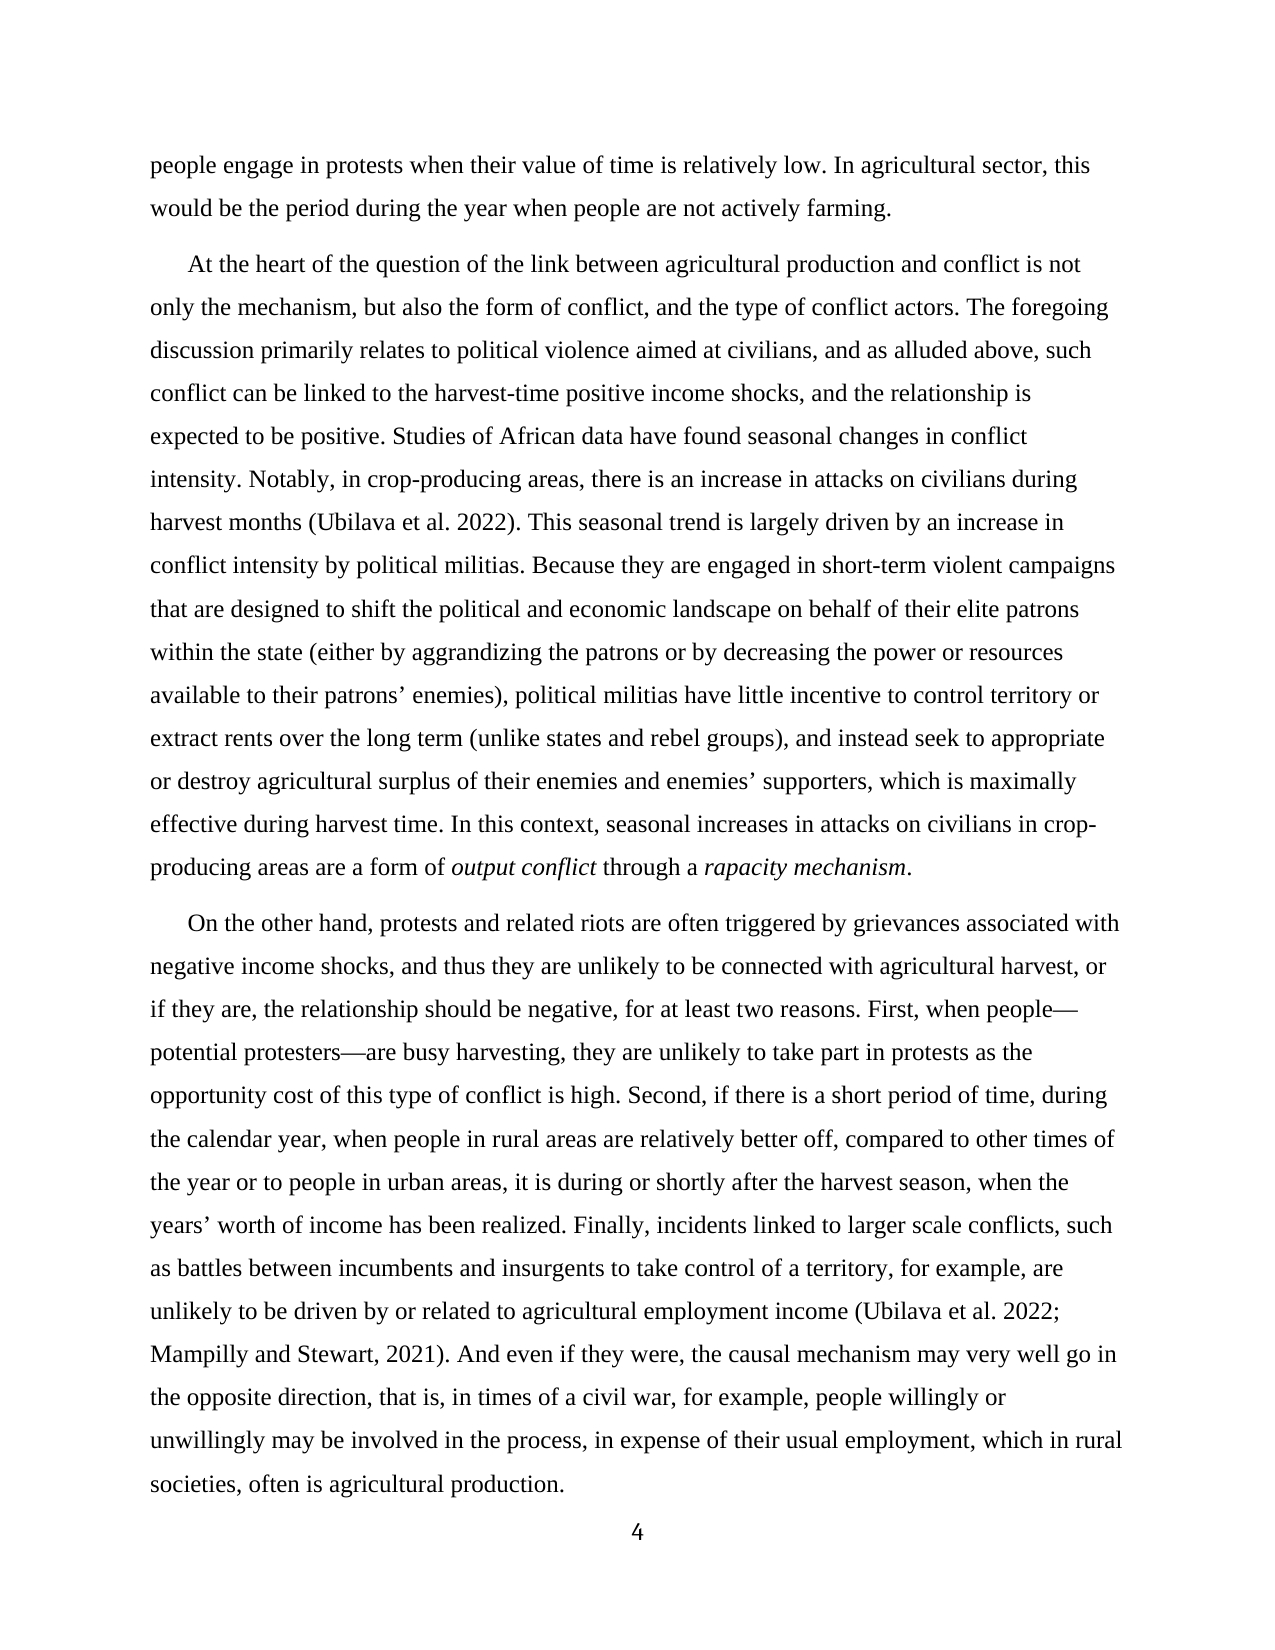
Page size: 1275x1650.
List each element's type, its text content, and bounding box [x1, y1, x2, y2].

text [150, 150, 1125, 222]
text On the other hand, protests and related riots are often triggered by grievances associated with negative income shocks, and thus they are unlikely to be connected with agricultural harvest, or if they are, the relationship should be negative, for at least two reasons. First, when people—potential protesters—are busy harvesting, they are unlikely to take part in protests as the opportunity cost of this type of conflict is high. Second, if there is a short period of time, during the calendar year, when people in rural areas are relatively better off, compared to other times of the year or to people in urban areas, it is during or shortly after the harvest season, when the years’ worth of income has been realized. Finally, incidents linked to larger scale conflicts, such as battles between incumbents and insurgents to take control of a territory, for example, are unlikely to be driven by or related to agricultural employment income (Ubilava et al. 2022; Mampilly and Stewart, 2021). And even if they were, the causal mechanism may very well go in the opposite direction, that is, in times of a civil war, for example, people willingly or unwillingly may be involved in the process, in expense of their usual employment, which in rural societies, often is agricultural production. [150, 908, 1125, 1497]
text At the heart of the question of the link between agricultural production and conflict is not only the mechanism, but also the form of conflict, and the type of conflict actors. The foregoing discussion primarily relates to political violence aimed at civilians, and as alluded above, such conflict can be linked to the harvest-time positive income shocks, and the relationship is expected to be positive. Studies of African data have found seasonal changes in conflict intensity. Notably, in crop-producing areas, there is an increase in attacks on civilians during harvest months (Ubilava et al. 2022). This seasonal trend is largely driven by an increase in conflict intensity by political militias. Because they are engaged in short-term violent campaigns that are designed to shift the political and economic landscape on behalf of their elite patrons within the state (either by aggrandizing the patrons or by decreasing the power or resources available to their patrons’ enemies), political militias have little incentive to control territory or extract rents over the long term (unlike states and rebel groups), and instead seek to appropriate or destroy agricultural surplus of their enemies and enemies’ supporters, which is maximally effective during harvest time. In this context, seasonal increases in attacks on civilians in crop-producing areas are a form of output conflict through a rapacity mechanism. [150, 249, 1125, 881]
